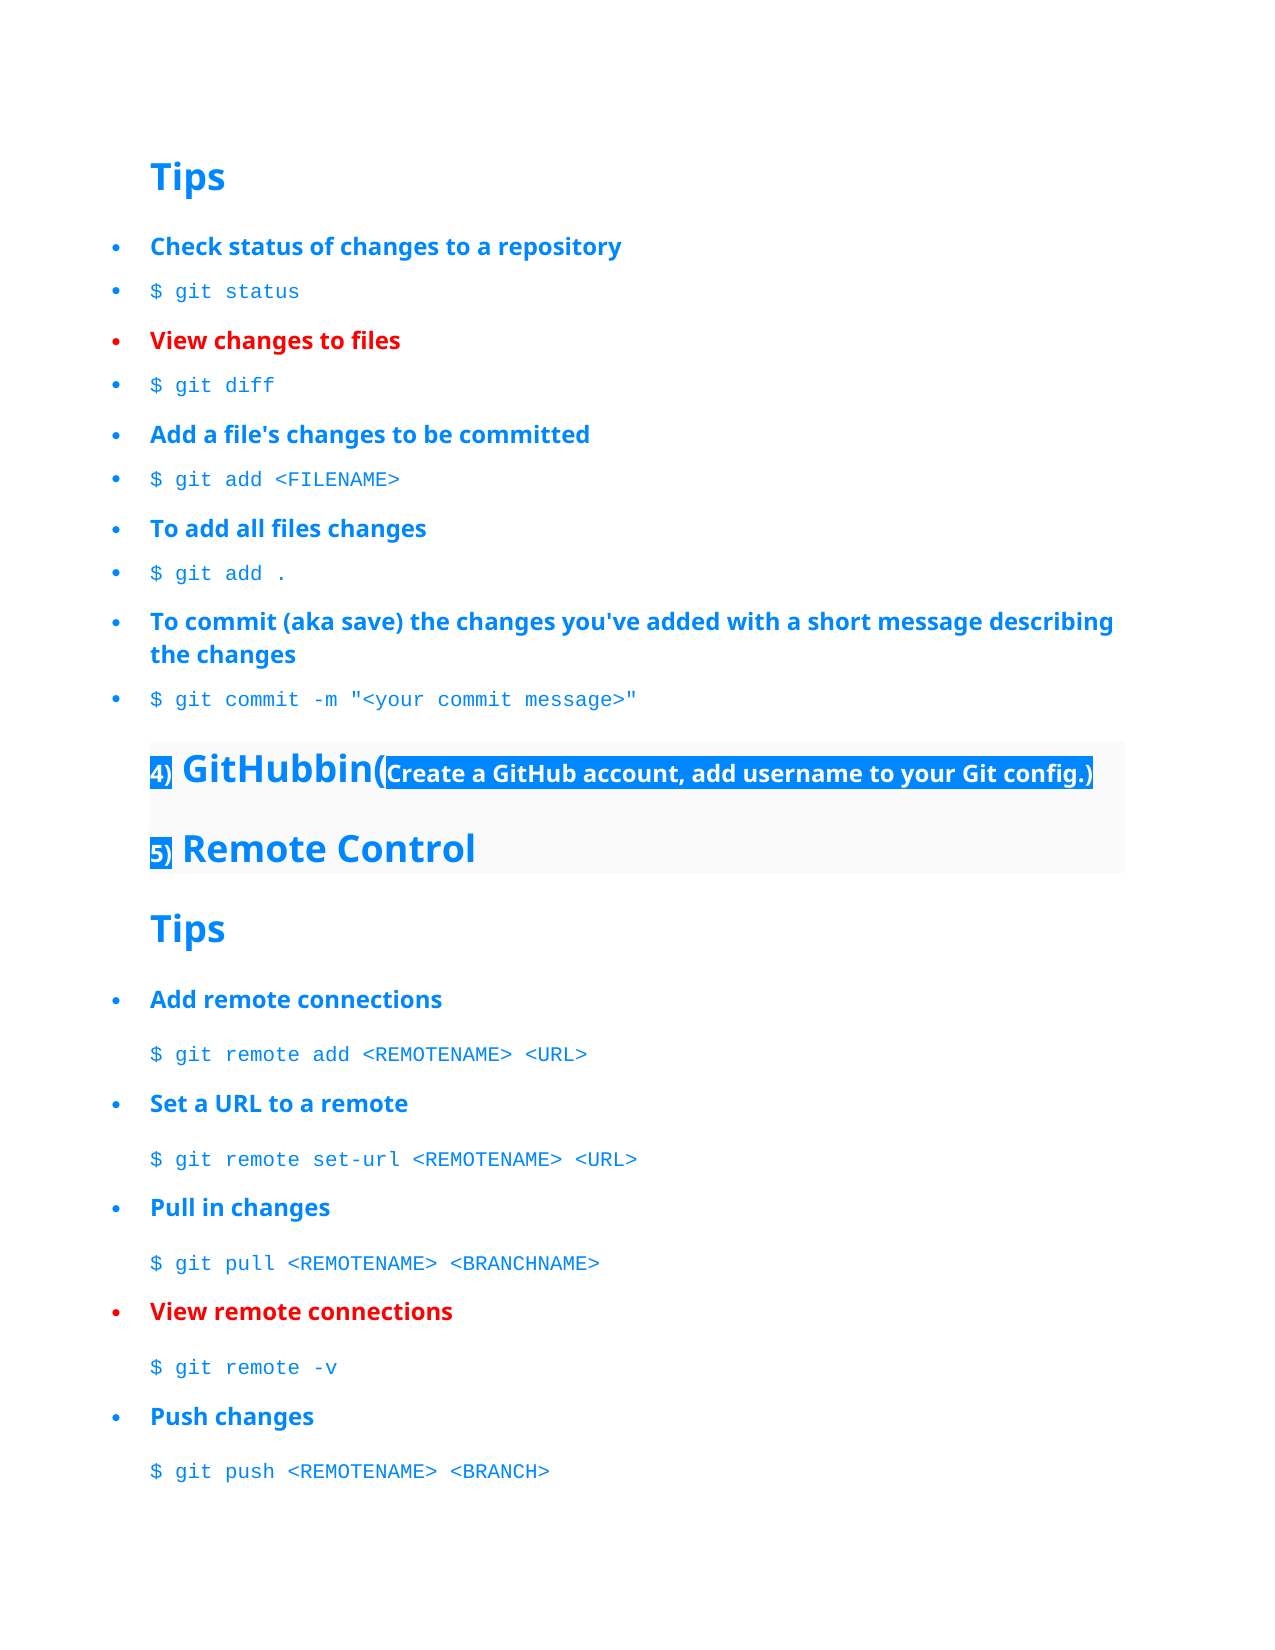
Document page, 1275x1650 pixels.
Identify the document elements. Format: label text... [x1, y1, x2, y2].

list Check status of changes to a repository [112, 230, 1125, 263]
list $ git commit -m "<your commit message>" [112, 689, 1125, 713]
list $ git add . [112, 563, 1125, 586]
list View remote connections [112, 1295, 1125, 1328]
list Push changes [112, 1399, 1125, 1432]
text $ git push <REMOTENAME> <BRANCH> [150, 1461, 1125, 1485]
text Tips [150, 902, 1125, 953]
text $ git remote add <REMOTENAME> <URL> [150, 1044, 1125, 1068]
text $ git remote set-url <REMOTENAME> <URL> [150, 1148, 1125, 1172]
list $ git status [112, 282, 1125, 305]
text $ git pull <REMOTENAME> <BRANCHNAME> [150, 1253, 1125, 1276]
list $ git add <FILENAME> [112, 469, 1125, 493]
list Set a URL to a remote [112, 1087, 1125, 1119]
list To add all files changes [112, 511, 1125, 544]
list View changes to files [112, 324, 1125, 357]
subtitle 4) GitHubbin(Create a GitHub account, add username to your Git config.) [150, 742, 1125, 793]
text $ git remote -v [150, 1357, 1125, 1381]
list Pull in changes [112, 1191, 1125, 1223]
subtitle 5) Remote Control [150, 822, 1125, 873]
list To commit (aka save) the changes you've added with a short message describing the changes [112, 605, 1125, 670]
list Add remote connections [112, 983, 1125, 1015]
list Add a file's changes to be committed [112, 418, 1125, 450]
text Tips [150, 150, 1125, 201]
list $ git diff [112, 375, 1125, 399]
